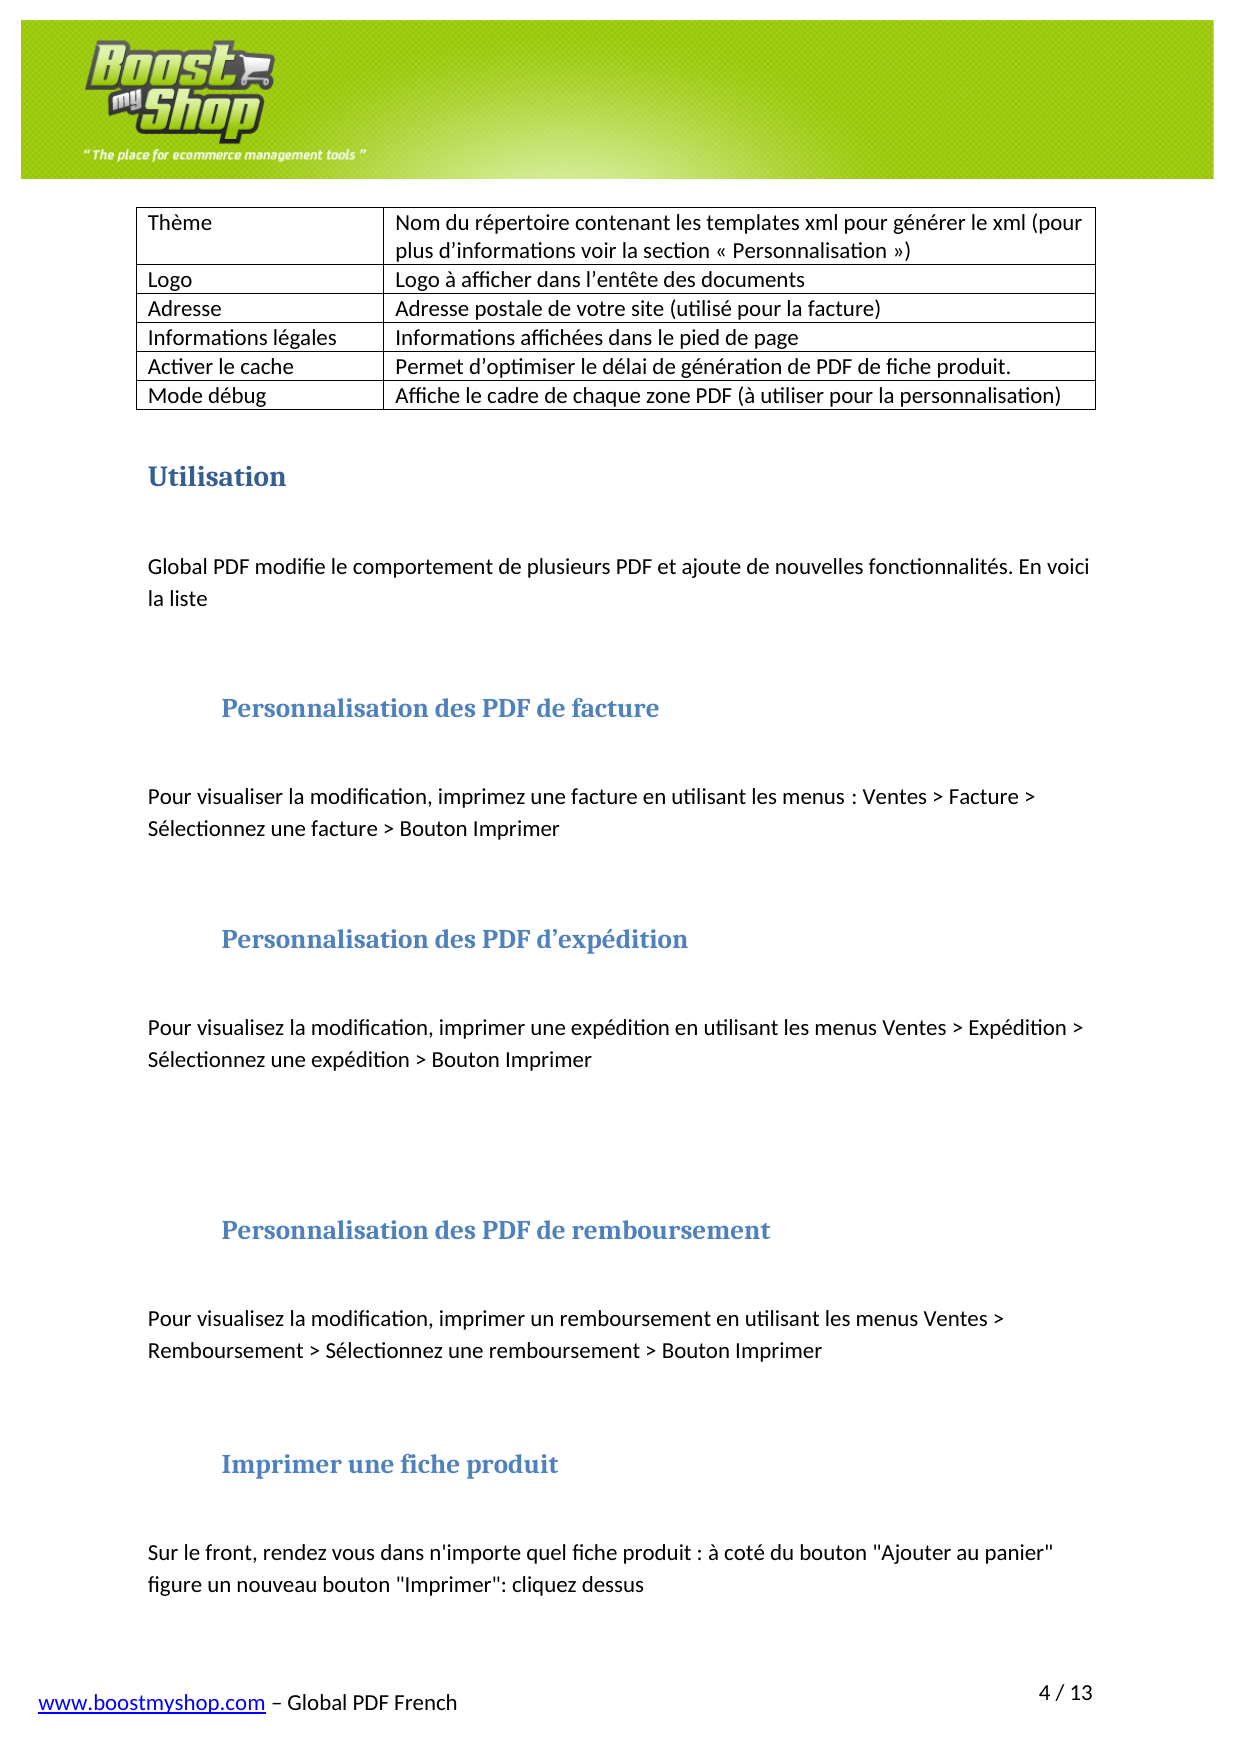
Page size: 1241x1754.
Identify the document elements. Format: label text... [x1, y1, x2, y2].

table_cell Logo à afficher dans l’entête des documents [384, 265, 1095, 293]
table_cell Mode débug [137, 381, 383, 409]
table_cell Adresse [137, 294, 383, 322]
table_cell Logo [137, 265, 383, 293]
subtitle Personnalisation des PDF d’expédition [148, 924, 1092, 955]
text Pour visualisez la modification, imprimer un remboursement en utilisant les menus Ventes > Remboursement > Sélectionnez une remboursement > Bouton Imprimer [148, 1304, 1092, 1364]
picture [21, 20, 1214, 179]
table_cell Activer le cache [137, 352, 383, 380]
text Sur le front, rendez vous dans n'importe quel fiche produit : à coté du bouton "Ajouter au panier" figure un nouveau bouton "Imprimer": cliquez dessus [148, 1538, 1092, 1598]
subtitle Utilisation [148, 460, 1092, 494]
text Pour visualiser la modification, imprimez une facture en utilisant les menus : Ventes > Facture > Sélectionnez une facture > Bouton Imprimer [148, 782, 1092, 842]
subtitle Imprimer une fiche produit [148, 1449, 1092, 1481]
text Global PDF modifie le comportement de plusieurs PDF et ajoute de nouvelles fonctionnalités. En voici la liste [148, 552, 1092, 612]
table_header Nom du répertoire contenant les templates xml pour générer le xml (pour plus d’informations voir la section « Personnalisation ») [384, 208, 1095, 264]
table_cell Permet d’optimiser le délai de génération de PDF de fiche produit. [384, 352, 1095, 380]
table_cell Adresse postale de votre site (utilisé pour la facture) [384, 294, 1095, 322]
table_cell Informations affichées dans le pied de page [384, 323, 1095, 351]
table_cell Affiche le cadre de chaque zone PDF (à utiliser pour la personnalisation) [384, 381, 1095, 409]
subtitle Personnalisation des PDF de facture [148, 693, 1092, 725]
table_header Thème [137, 208, 383, 264]
text Pour visualisez la modification, imprimer une expédition en utilisant les menus Ventes > Expédition > Sélectionnez une expédition > Bouton Imprimer [148, 1013, 1092, 1073]
table_cell Informations légales [137, 323, 383, 351]
subtitle Personnalisation des PDF de remboursement [148, 1215, 1092, 1246]
